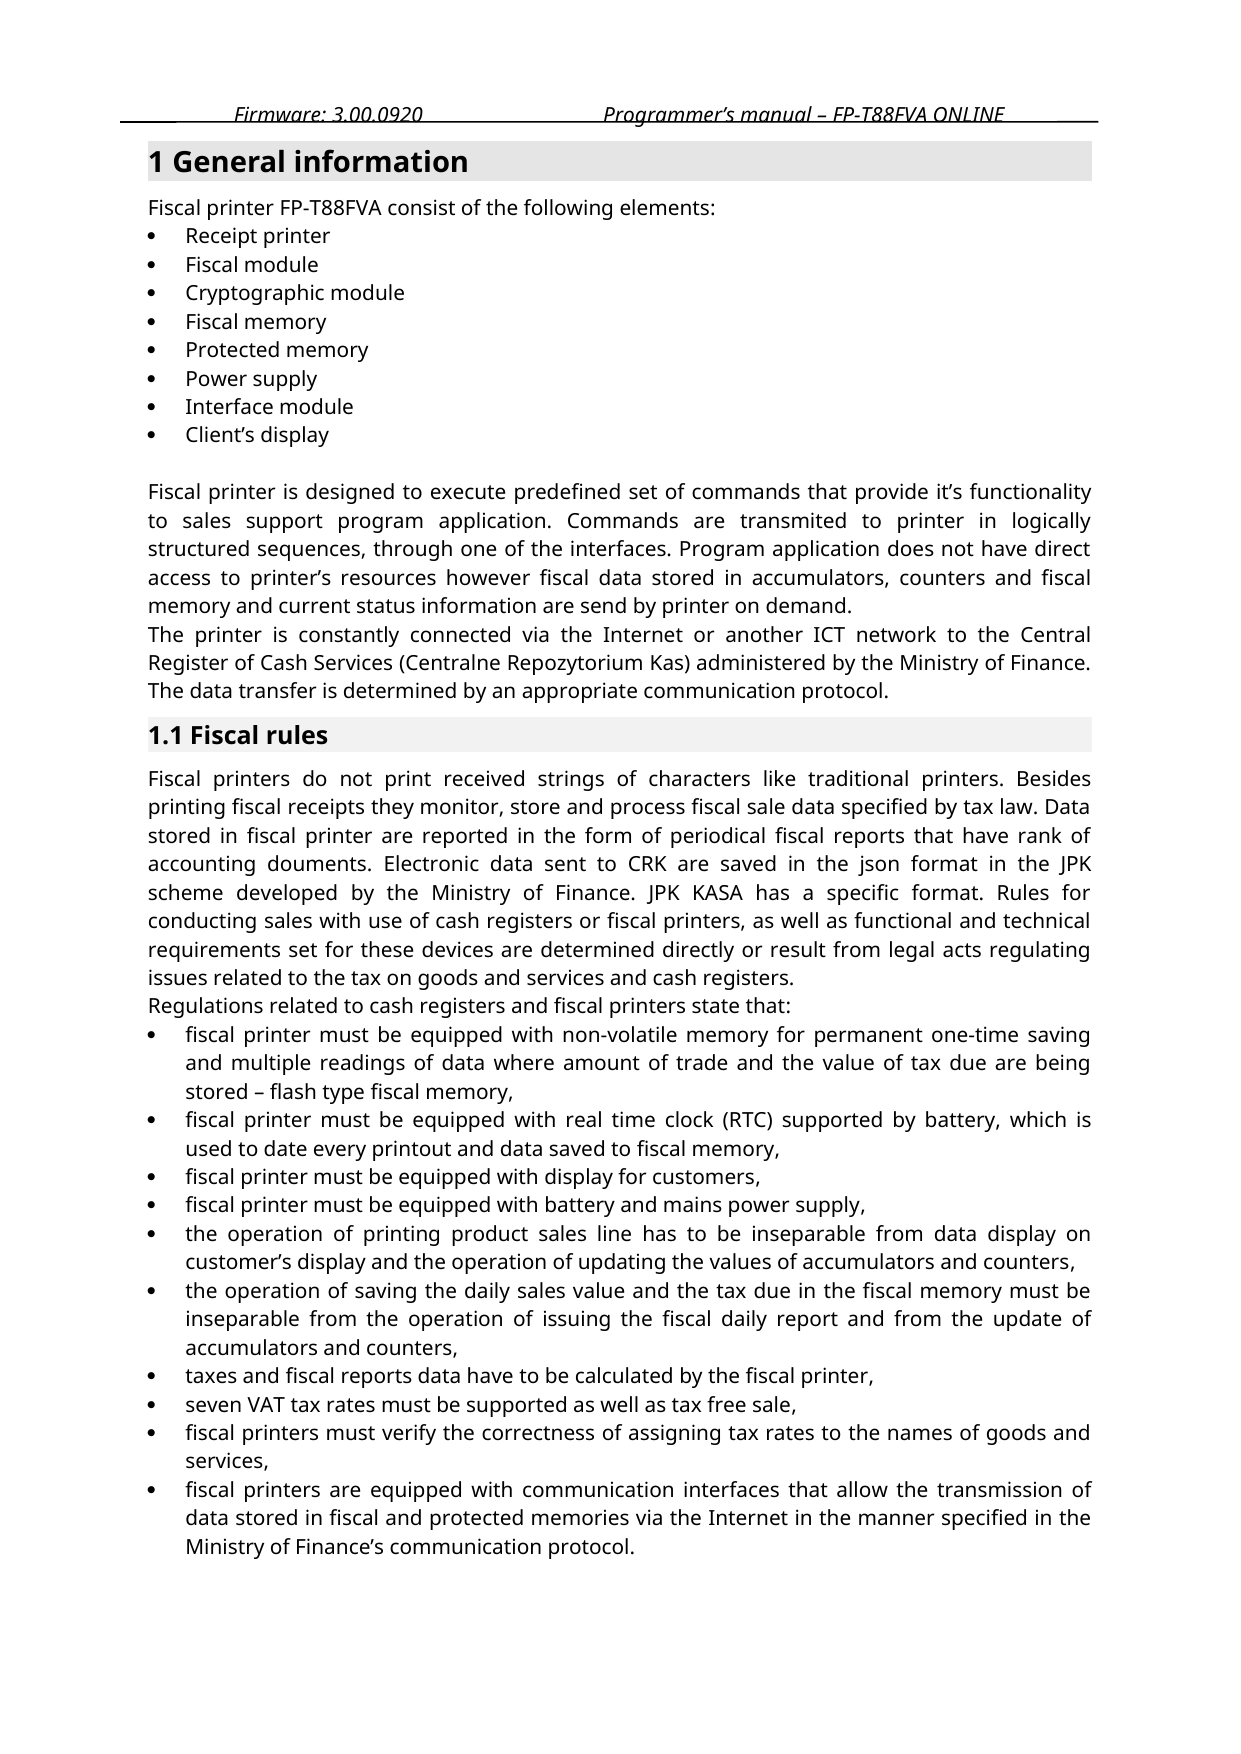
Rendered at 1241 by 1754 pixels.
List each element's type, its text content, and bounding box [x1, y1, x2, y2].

list Fiscal module [148, 250, 1092, 278]
list seven VAT tax rates must be supported as well as tax free sale, [148, 1390, 1092, 1418]
list the operation of saving the daily sales value and the tax due in the fiscal memory must be inseparable from the operation of issuing the fiscal daily report and from the update of accumulators and counters, [148, 1276, 1092, 1361]
list Interface module [148, 392, 1092, 421]
text Regulations related to cash registers and fiscal printers state that: [148, 992, 1092, 1020]
text Fiscal printer is designed to execute predefined set of commands that provide it’s functionality to sales support program application. Commands are transmited to printer in logically structured sequences, through one of the interfaces. Program application does not have direct access to printer’s resources however fiscal data stored in accumulators, counters and fiscal memory and current status information are send by printer on demand. [148, 477, 1092, 620]
list Power supply [148, 364, 1092, 392]
text Fiscal printers do not print received strings of characters like traditional printers. Besides printing fiscal receipts they monitor, store and process fiscal sale data specified by tax law. Data stored in fiscal printer are reported in the form of periodical fiscal reports that have rank of accounting douments. Electronic data sent to CRK are saved in the json format in the JPK scheme developed by the Ministry of Finance. JPK KASA has a specific format. Rules for conducting sales with use of cash registers or fiscal printers, as well as functional and technical requirements set for these devices are determined directly or result from legal acts regulating issues related to the tax on goods and services and cash registers. [148, 764, 1092, 992]
list Client’s display [148, 421, 1092, 449]
list the operation of printing product sales line has to be inseparable from data display on customer’s display and the operation of updating the values of accumulators and counters, [148, 1219, 1092, 1276]
list fiscal printers are equipped with communication interfaces that allow the transmission of data stored in fiscal and protected memories via the Internet in the manner specified in the Ministry of Finance’s communication protocol. [148, 1475, 1092, 1560]
list fiscal printer must be equipped with battery and mains power supply, [148, 1191, 1092, 1219]
text The printer is constantly connected via the Internet or another ICT network to the Central Register of Cash Services (Centralne Repozytorium Kas) administered by the Ministry of Finance. The data transfer is determined by an appropriate communication protocol. [148, 620, 1092, 705]
subtitle 1.1 Fiscal rules [148, 717, 1092, 752]
list Cryptographic module [148, 278, 1092, 307]
list fiscal printer must be equipped with display for customers, [148, 1162, 1092, 1191]
list fiscal printers must verify the correctness of assigning tax rates to the names of goods and services, [148, 1418, 1092, 1475]
list taxes and fiscal reports data have ​​to be calculated by the fiscal printer, [148, 1361, 1092, 1390]
list Protected memory [148, 335, 1092, 364]
list fiscal printer must be equipped with non-volatile memory for permanent one-time saving and multiple readings of data where amount of trade and the value of tax due are being stored – flash type fiscal memory, [148, 1020, 1092, 1105]
list Receipt printer [148, 222, 1092, 250]
text Fiscal printer FP-T88FVA consist of the following elements: [148, 193, 1092, 222]
list Fiscal memory [148, 307, 1092, 335]
subtitle 1 General information [148, 141, 1092, 181]
list fiscal printer must be equipped with real time clock (RTC) supported by battery, which is used to date every printout and data saved to fiscal memory, [148, 1105, 1092, 1162]
